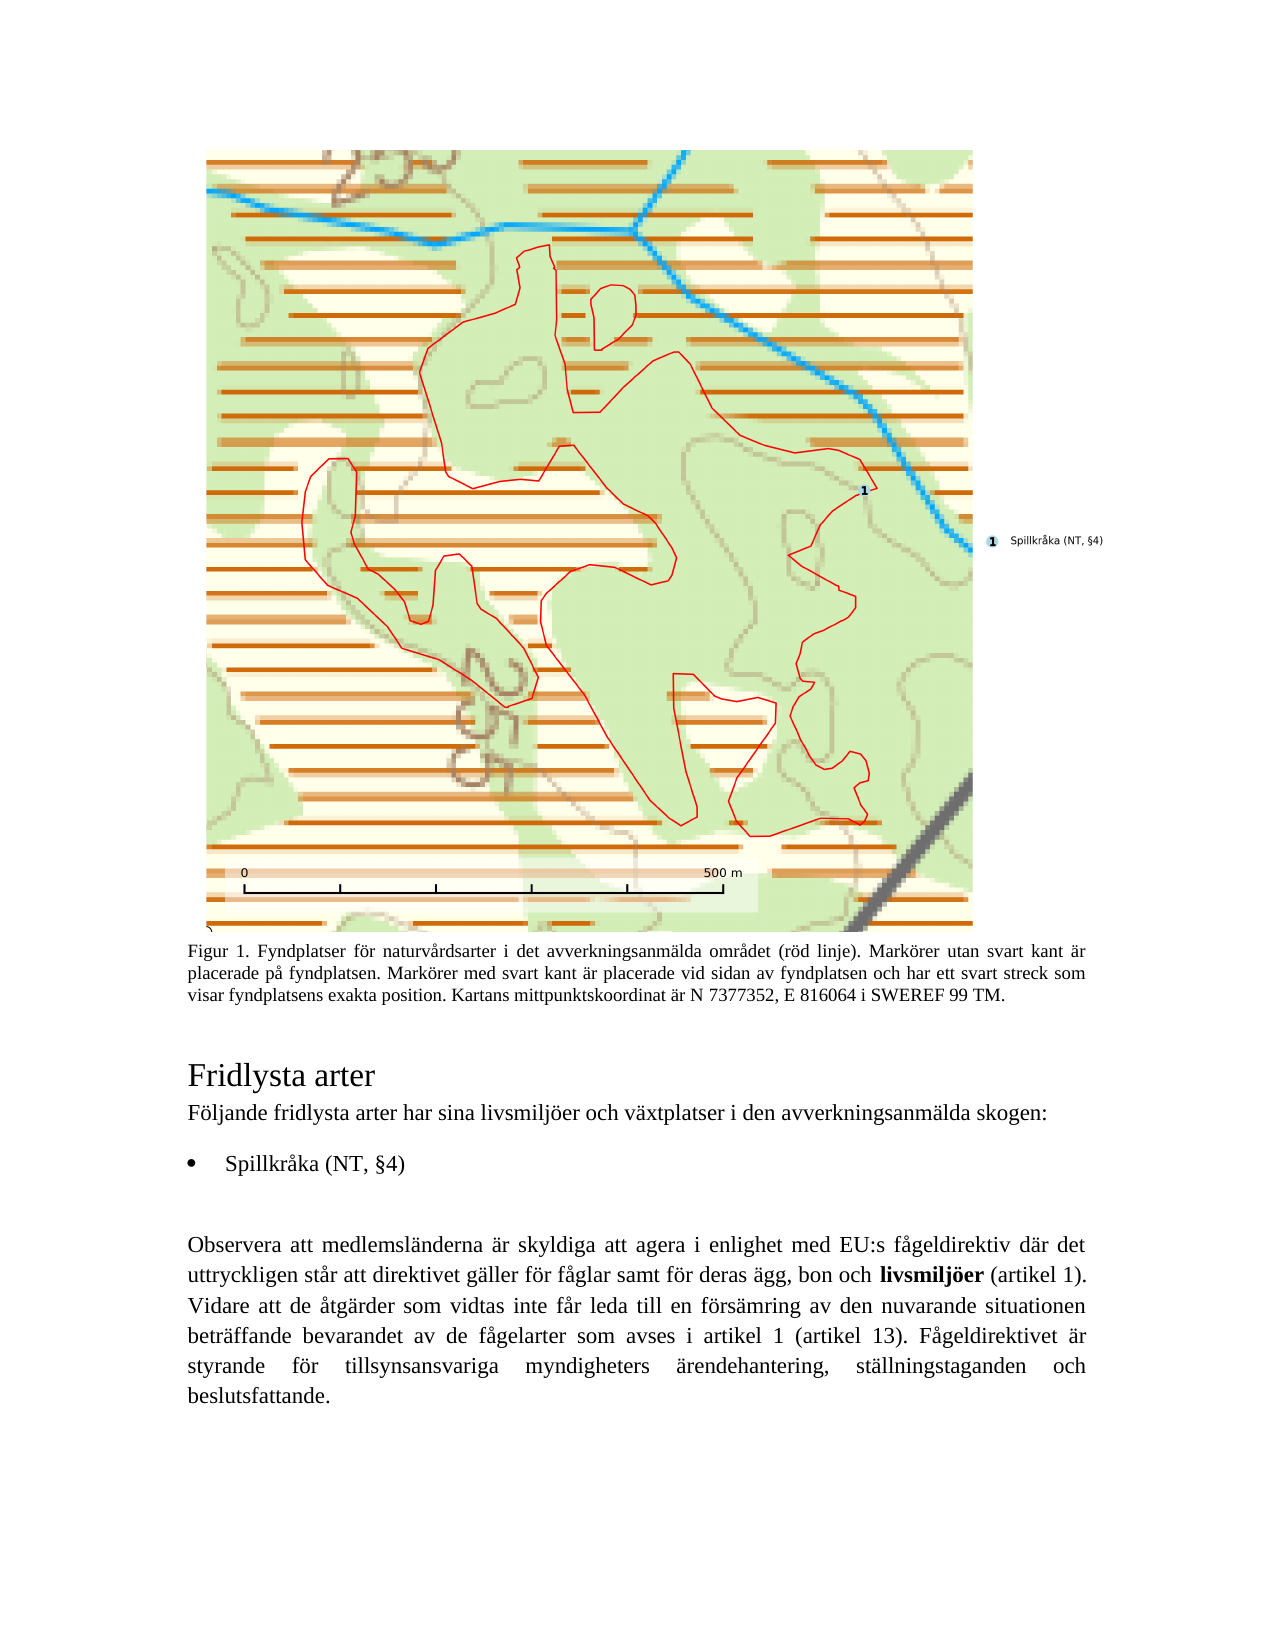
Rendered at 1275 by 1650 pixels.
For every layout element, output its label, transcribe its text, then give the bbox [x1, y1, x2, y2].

subtitle Fridlysta arter [187, 1055, 1087, 1093]
text Observera att medlemsländerna är skyldiga att agera i enlighet med EU:s fågeldirektiv där det uttryckligen står att direktivet gäller för fåglar samt för deras ägg, bon och livsmiljöer (artikel 1). Vidare att de åtgärder som vidtas inte får leda till en försämring av den nuvarande situationen beträffande bevarandet av de fågelarter som avses i artikel 1 (artikel 13). Fågeldirektivet är styrande för tillsynsansvariga myndigheters ärendehantering, ställningstaganden och beslutsfattande. [187, 1201, 1087, 1409]
picture [206, 150, 1107, 932]
text Följande fridlysta arter har sina livsmiljöer och växtplatser i den avverkningsanmälda skogen: [187, 1099, 1087, 1125]
list Spillkråka (NT, §4) [187, 1150, 1087, 1176]
text Figur 1. Fyndplatser för naturvårdsarter i det avverkningsanmälda området (röd linje). Markörer utan svart kant är placerade på fyndplatsen. Markörer med svart kant är placerade vid sidan av fyndplatsen och har ett svart streck som visar fyndplatsens exakta position. Kartans mittpunktskoordinat är N 7377352, E 816064 i SWEREF 99 TM. [187, 940, 1087, 1005]
